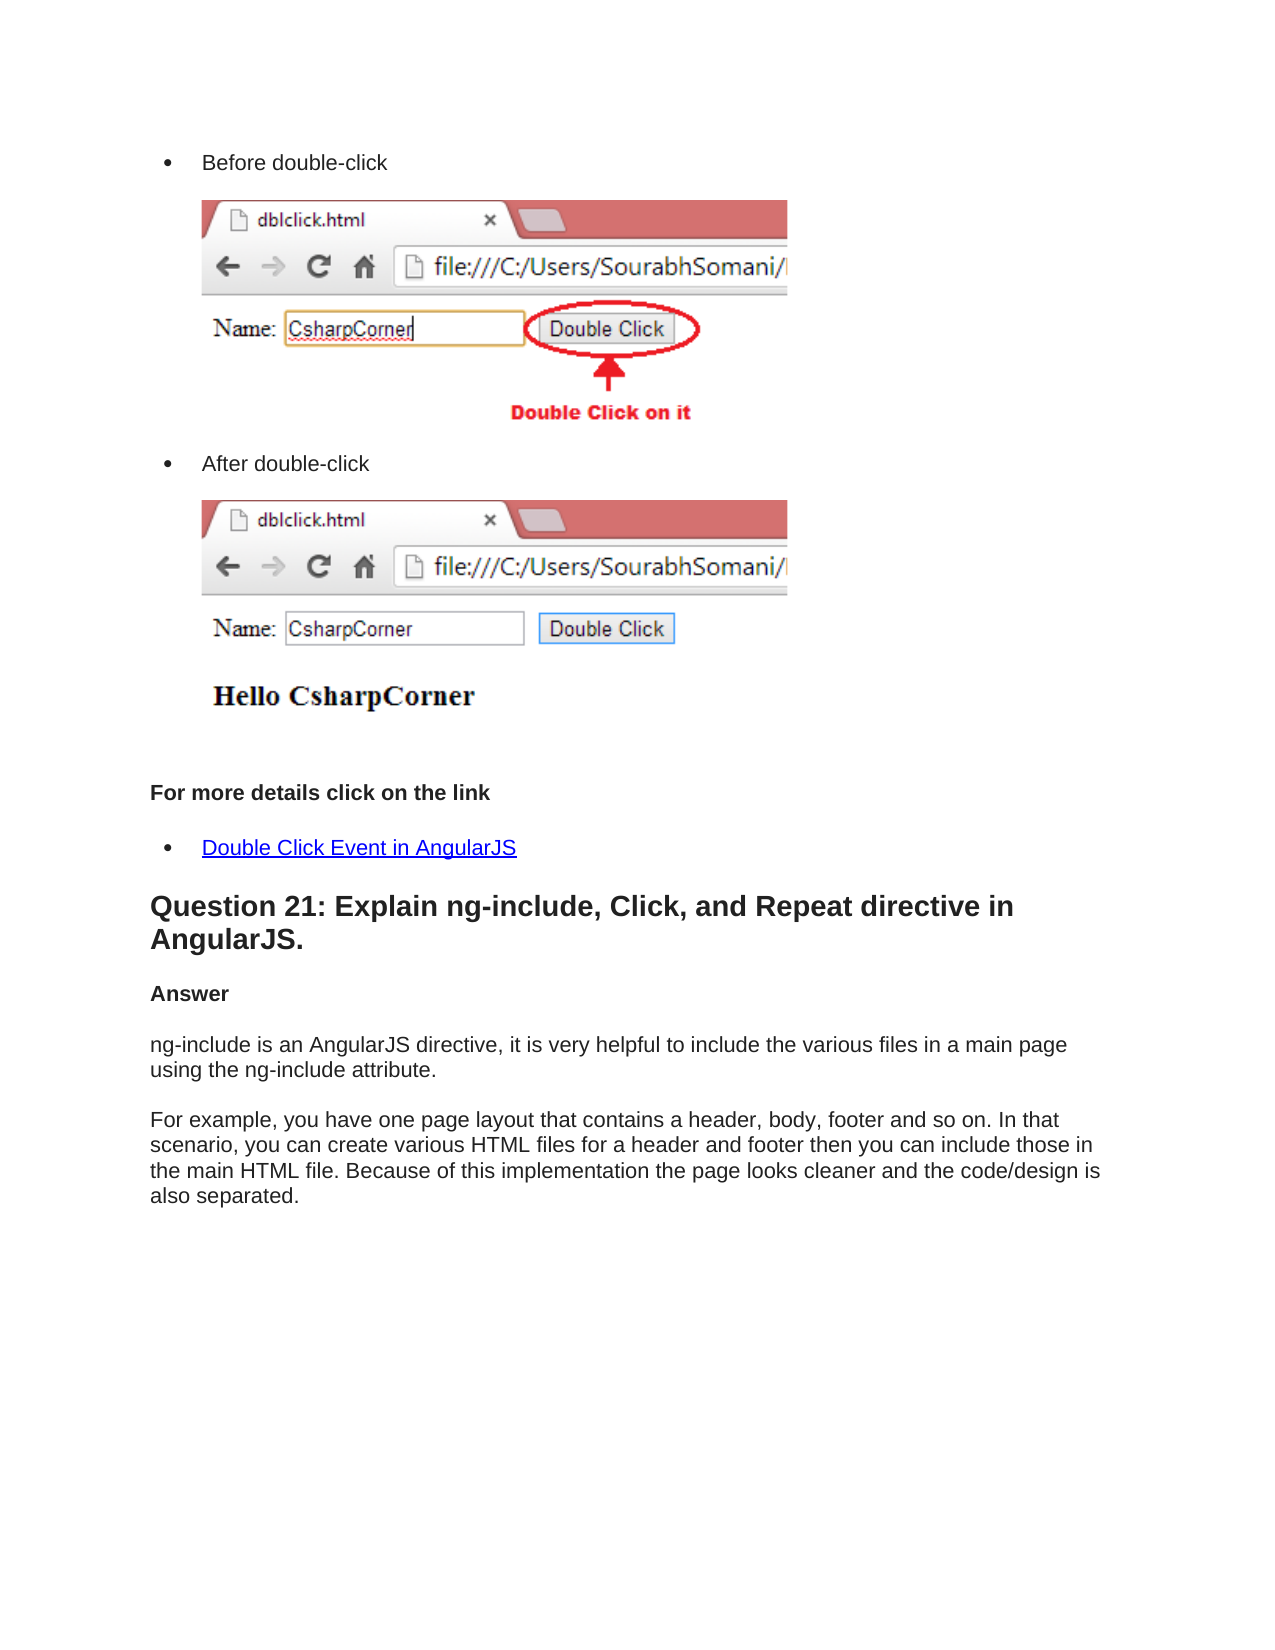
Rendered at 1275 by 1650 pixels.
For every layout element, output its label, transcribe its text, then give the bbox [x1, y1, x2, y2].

text For more details click on the link [150, 780, 1125, 805]
picture [201, 500, 788, 751]
picture [201, 200, 788, 451]
text Question 21: Explain ng-include, Click, and Repeat directive in AngularJS. Answer ng-include is an AngularJS directive, it is very helpful to include the various files in a main page using the ng-include attribute. For example, you have one page layout that contains a header, body, footer and so on. In that scenario, you can create various HTML files for a header and footer then you can include those in the main HTML file. Because of this implementation the page looks cleaner and the code/design is also separated. ng-click This is also one of the directives; you can use this in one of the scenarios like when you click on a button. If you do any operation then this will be useful. The form contains an input text box and Search button, whenever the user enters a value into a text box and clicks on the search button you need to display the user-entered value, if the user clicks on the search button without entering anything then we need to display a message. The index.html file looks as in the following. ng-repeat This directive is like a foreach loop in C#. By using this directive you can display a collection of items in a view (HTML page). You can display a list of employees using the ng-repeat directive in AngularJS. [150, 889, 1125, 1233]
list Double Click Event in AngularJS [164, 834, 1125, 859]
